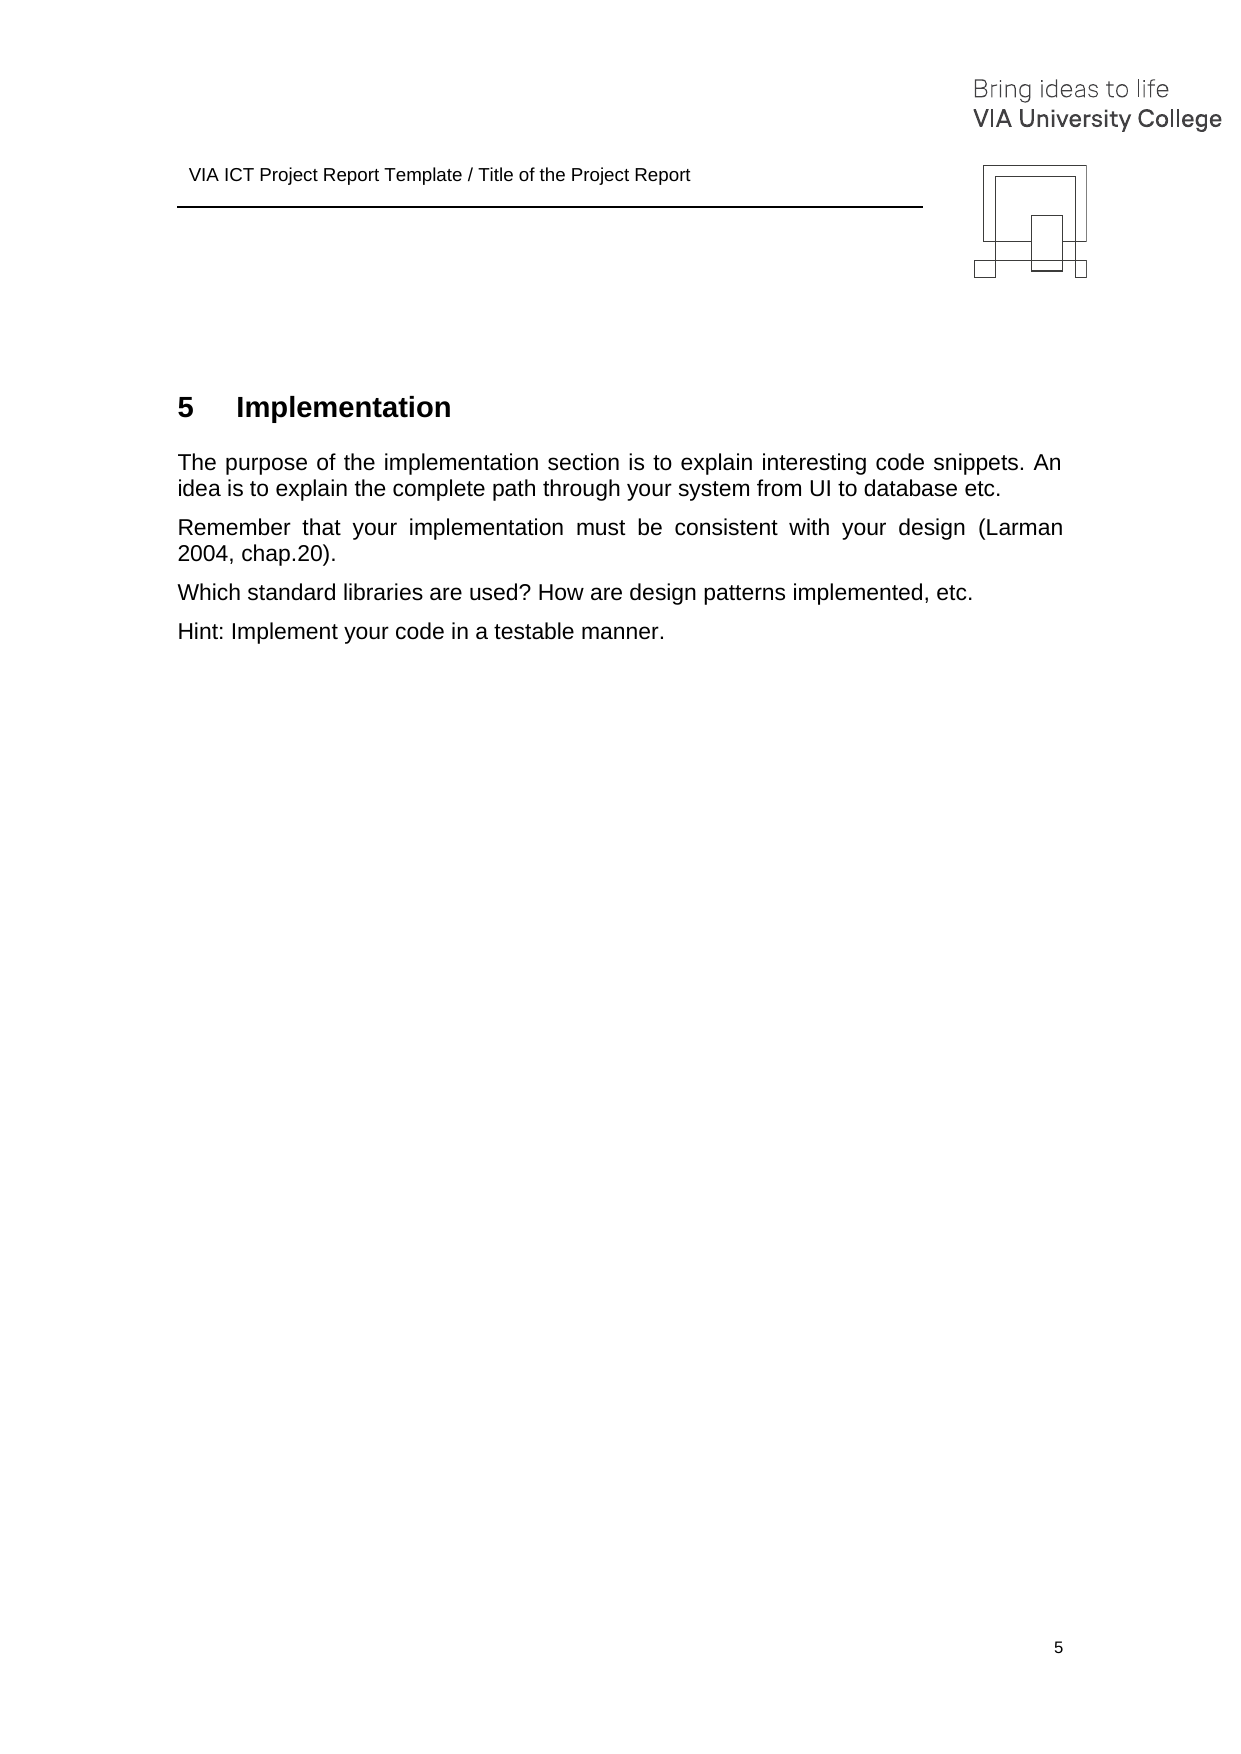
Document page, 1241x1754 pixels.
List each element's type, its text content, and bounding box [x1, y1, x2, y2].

text Which standard libraries are used? How are design patterns implemented, etc. [177, 579, 1063, 605]
text Remember that your implementation must be consistent with your design (Larman 2004, chap.20). [177, 514, 1063, 566]
subtitle Implementation [177, 390, 1063, 423]
text The purpose of the implementation section is to explain interesting code snippets. An idea is to explain the complete path through your system from UI to database etc. [177, 448, 1063, 501]
text Hint: Implement your code in a testable manner. [177, 618, 1063, 644]
